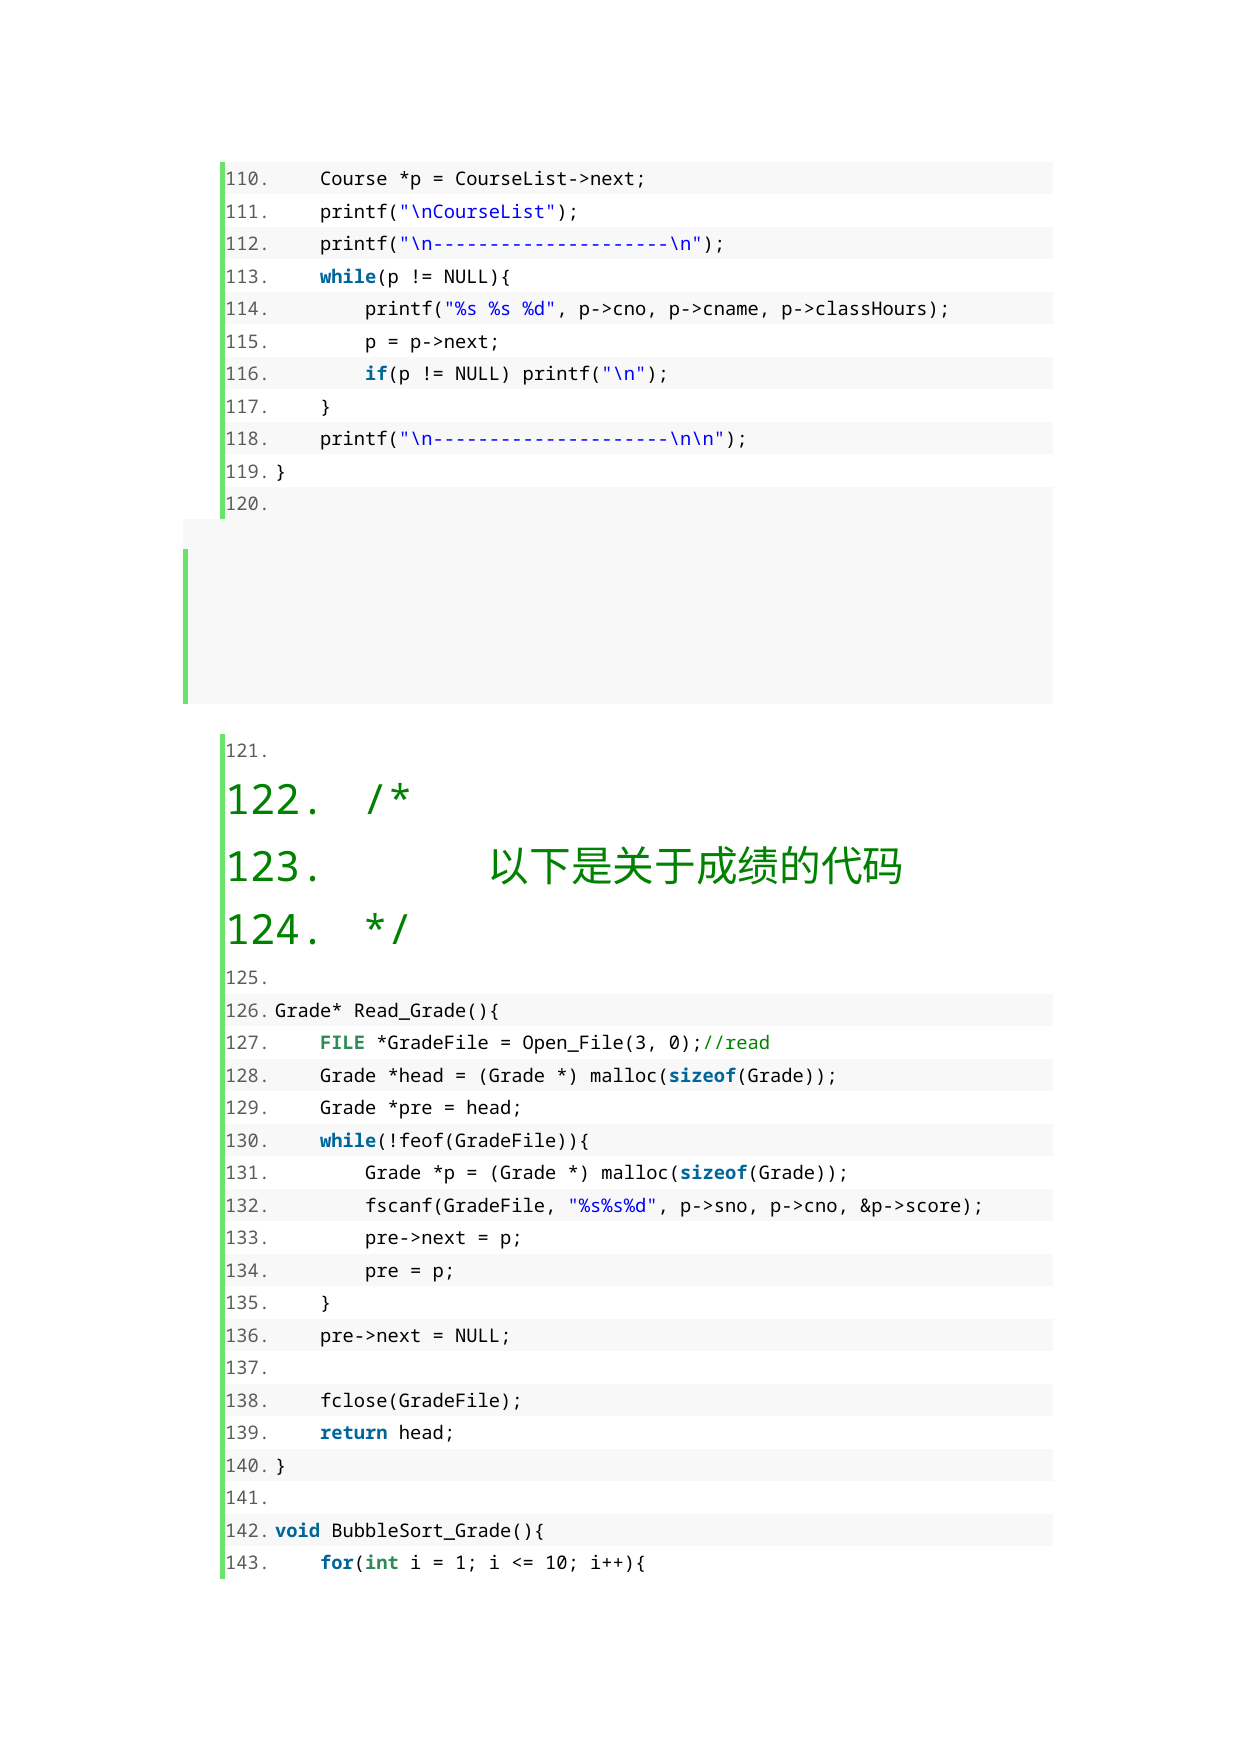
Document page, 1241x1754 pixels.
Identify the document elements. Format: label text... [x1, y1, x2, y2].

list printf("\n---------------------\n\n"); [225, 422, 1053, 454]
list Grade *p = (Grade *) malloc(sizeof(Grade)); [225, 1156, 1053, 1189]
list fclose(GradeFile); [225, 1384, 1053, 1416]
list Grade *head = (Grade *) malloc(sizeof(Grade)); [225, 1059, 1053, 1091]
list } [225, 389, 1053, 422]
list pre = p; [225, 1254, 1053, 1286]
list return head; [225, 1416, 1053, 1449]
list printf("%s %s %d", p->cno, p->cname, p->classHours); [225, 292, 1053, 324]
list */ [225, 896, 1053, 961]
list FILE *GradeFile = Open_File(3, 0);//read [225, 1026, 1053, 1059]
list if(p != NULL) printf("\n"); [225, 357, 1053, 389]
list fscanf(GradeFile, "%s%s%d", p->sno, p->cno, &p->score); [225, 1189, 1053, 1221]
list } [225, 1286, 1053, 1319]
list pre->next = NULL; [225, 1319, 1053, 1351]
list } [225, 454, 1053, 487]
list /* [225, 766, 1053, 831]
list } [225, 1449, 1053, 1481]
list pre->next = p; [225, 1221, 1053, 1254]
list while(!feof(GradeFile)){ [225, 1124, 1053, 1156]
list for(int i = 1; i <= 10; i++){ [225, 1546, 1053, 1579]
list p = p->next; [225, 324, 1053, 357]
list printf("\n---------------------\n"); [225, 227, 1053, 259]
list 以下是关于成绩的代码 [225, 831, 1053, 896]
list Course *p = CourseList->next; [225, 162, 1053, 194]
list printf("\nCourseList"); [225, 194, 1053, 227]
list while(p != NULL){ [225, 259, 1053, 292]
list Grade* Read_Grade(){ [225, 994, 1053, 1026]
list void BubbleSort_Grade(){ [225, 1514, 1053, 1546]
list Grade *pre = head; [225, 1091, 1053, 1124]
